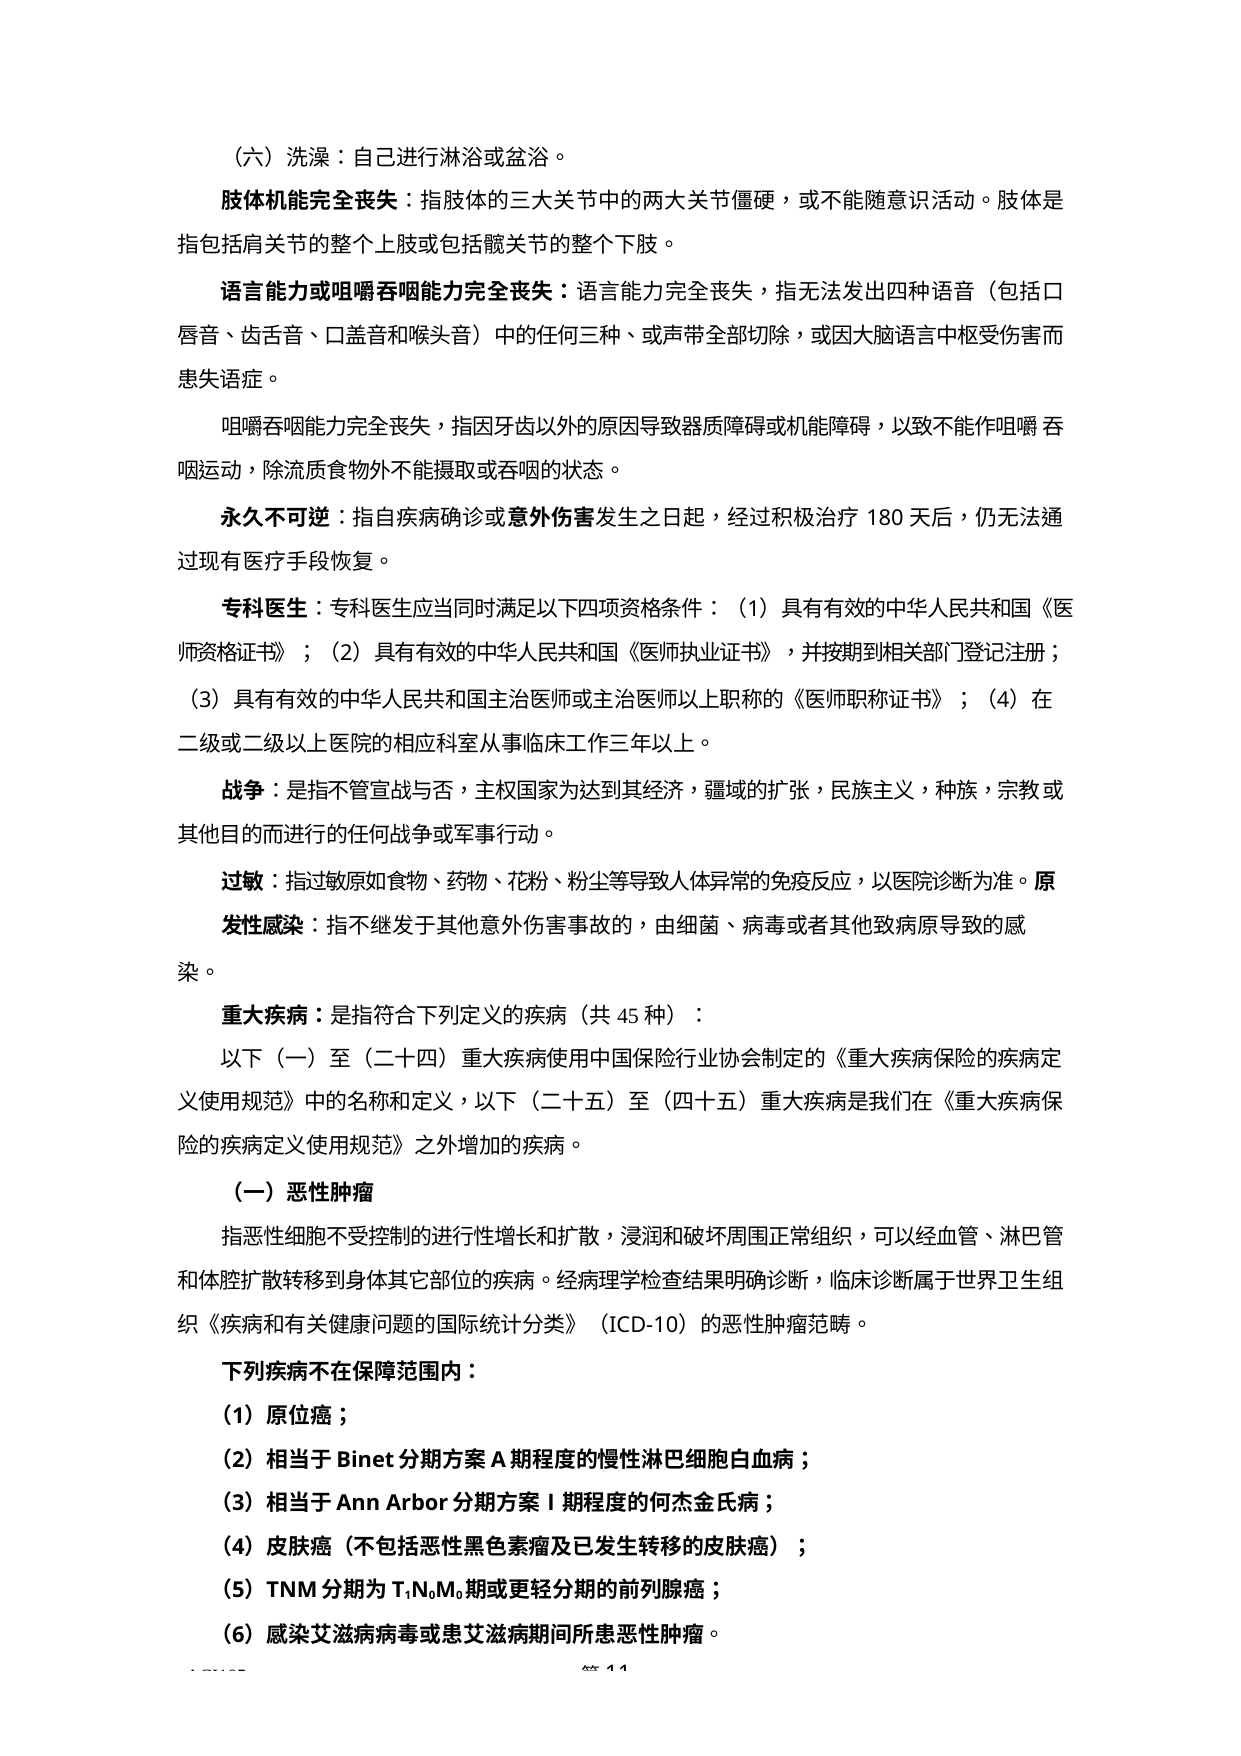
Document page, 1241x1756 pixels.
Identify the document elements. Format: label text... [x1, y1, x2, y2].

text 战争：是指不管宣战与否，主权国家为达到其经济，疆域的扩张，民族主义，种族，宗教或其他目的而进行的任何战争或军事行动。 [177, 775, 1064, 849]
subtitle （一）恶性肿瘤 [221, 1177, 1086, 1207]
text 咀嚼吞咽能力完全丧失，指因牙齿以外的原因导致器质障碍或机能障碍，以致不能作咀嚼吞咽运动，除流质食物外不能摄取或吞咽的状态。 [177, 411, 1064, 484]
text （3）具有有效的中华人民共和国主治医师或主治医师以上职称的《医师职称证书》；（4）在二级或二级以上医院的相应科室从事临床工作三年以上。 [177, 684, 1064, 757]
text 以下（一）至（二十四）重大疾病使用中国保险行业协会制定的《重大疾病保险的疾病定义使用规范》中的名称和定义，以下（二十五）至（四十五）重大疾病是我们在《重大疾病保险的疾病定义使用规范》之外增加的疾病。 [177, 1043, 1064, 1160]
text （6）感染艾滋病病毒或患艾滋病期间所患恶性肿瘤。 [210, 1619, 1086, 1649]
text （5）TNM分期为T1N0M0期或更轻分期的前列腺癌； [210, 1574, 1086, 1606]
text 肢体机能完全丧失：指肢体的三大关节中的两大关节僵硬，或不能随意识活动。肢体是指包括肩关节的整个上肢或包括髋关节的整个下肢。 [177, 185, 1064, 259]
text （4）皮肤癌（不包括恶性黑色素瘤及已发生转移的皮肤癌）； [210, 1531, 1086, 1561]
text 染。 [177, 957, 1086, 987]
text 过敏：指过敏原如食物、药物、花粉、粉尘等导致人体异常的免疫反应，以医院诊断为准。原发性感染：指不继发于其他意外伤害事故的，由细菌、病毒或者其他致病原导致的感 [221, 866, 1075, 939]
text （3）相当于Ann Arbor分期方案Ⅰ期程度的何杰金氏病； [210, 1487, 1086, 1517]
text 语言能力或咀嚼吞咽能力完全丧失：语言能力完全丧失，指无法发出四种语音（包括口唇音、齿舌音、口盖音和喉头音）中的任何三种、或声带全部切除，或因大脑语言中枢受伤害而患失语症。 [177, 276, 1064, 393]
text （2）相当于Binet分期方案A期程度的慢性淋巴细胞白血病； [210, 1444, 1086, 1473]
text （1）原位癌； [210, 1400, 1086, 1429]
text 指恶性细胞不受控制的进行性增长和扩散，浸润和破坏周围正常组织，可以经血管、淋巴管和体腔扩散转移到身体其它部位的疾病。经病理学检查结果明确诊断，临床诊断属于世界卫生组织《疾病和有关健康问题的国际统计分类》（ICD-10）的恶性肿瘤范畴。 [177, 1221, 1064, 1339]
text 重大疾病：是指符合下列定义的疾病（共 45 种）： [221, 1000, 1086, 1030]
text 永久不可逆：指自疾病确诊或意外伤害发生之日起，经过积极治疗 180 天后，仍无法通过现有医疗手段恢复。 [177, 502, 1064, 575]
subtitle 下列疾病不在保障范围内： [221, 1356, 1086, 1386]
text 专科医生：专科医生应当同时满足以下四项资格条件：（1）具有有效的中华人民共和国《医师资格证书》；（2）具有有效的中华人民共和国《医师执业证书》，并按期到相关部门登记注册； [177, 593, 1074, 667]
text （六）洗澡：自己进行淋浴或盆浴。 [221, 142, 1086, 171]
